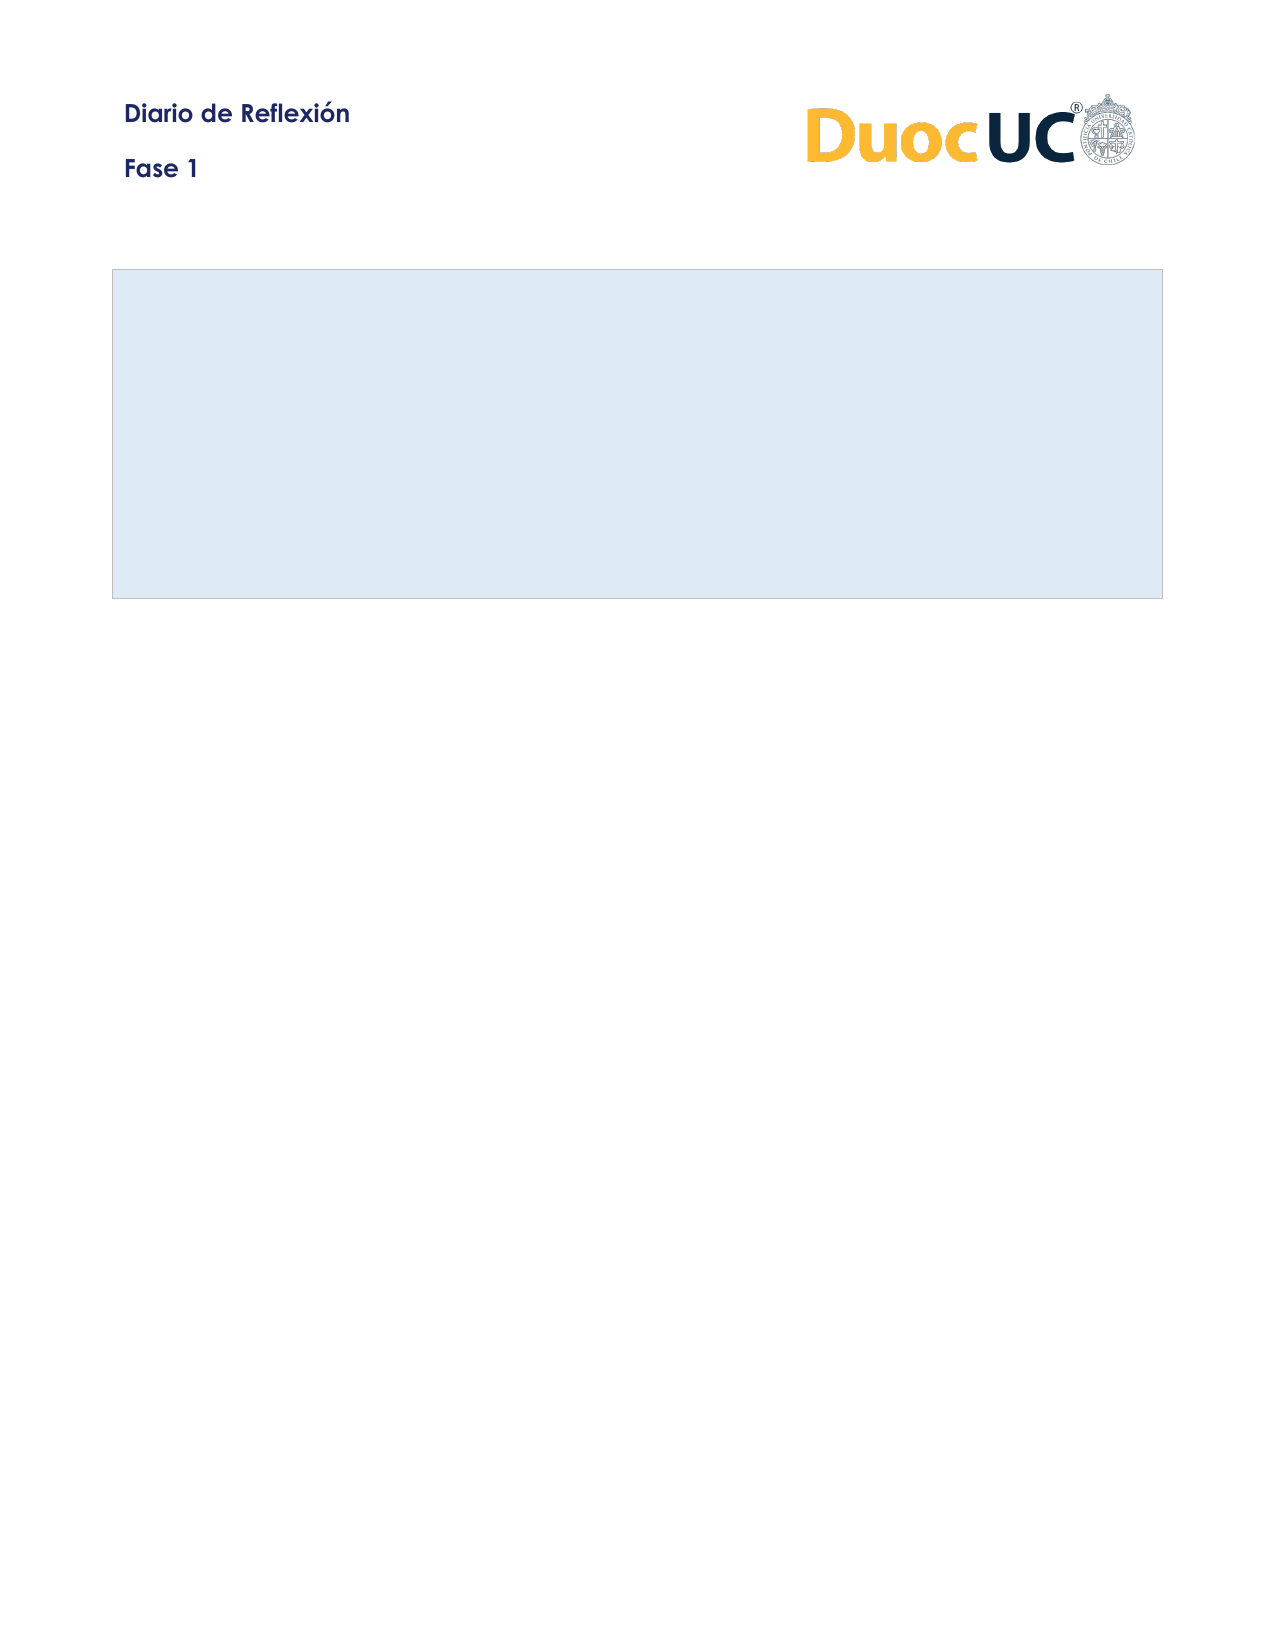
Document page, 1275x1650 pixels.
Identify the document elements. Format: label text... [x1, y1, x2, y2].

picture [807, 94, 1135, 165]
